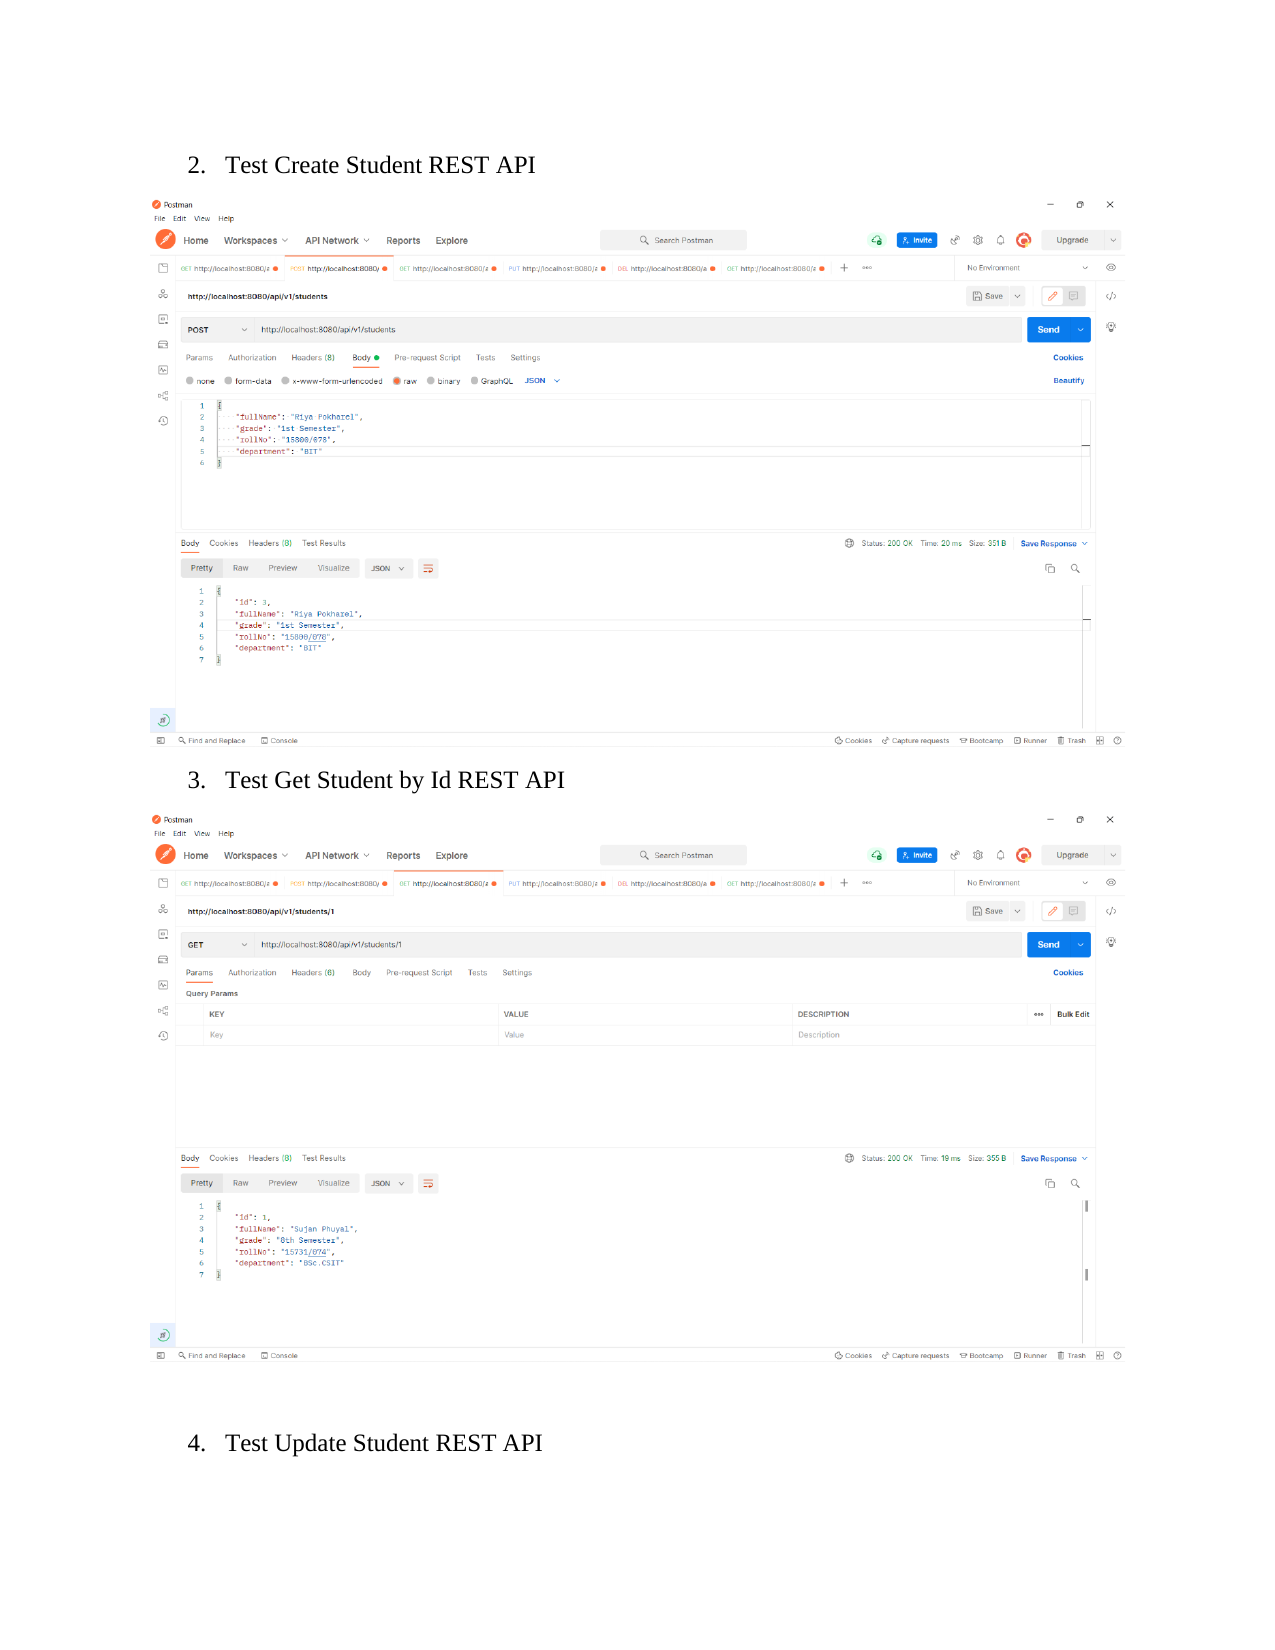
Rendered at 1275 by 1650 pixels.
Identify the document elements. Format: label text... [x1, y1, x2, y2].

list Test Create Student REST API [187, 150, 1125, 179]
list Test Get Student by Id REST API [187, 765, 1125, 794]
picture [150, 812, 1125, 1362]
picture [150, 197, 1125, 747]
list Test Update Student REST API [187, 1428, 1125, 1456]
